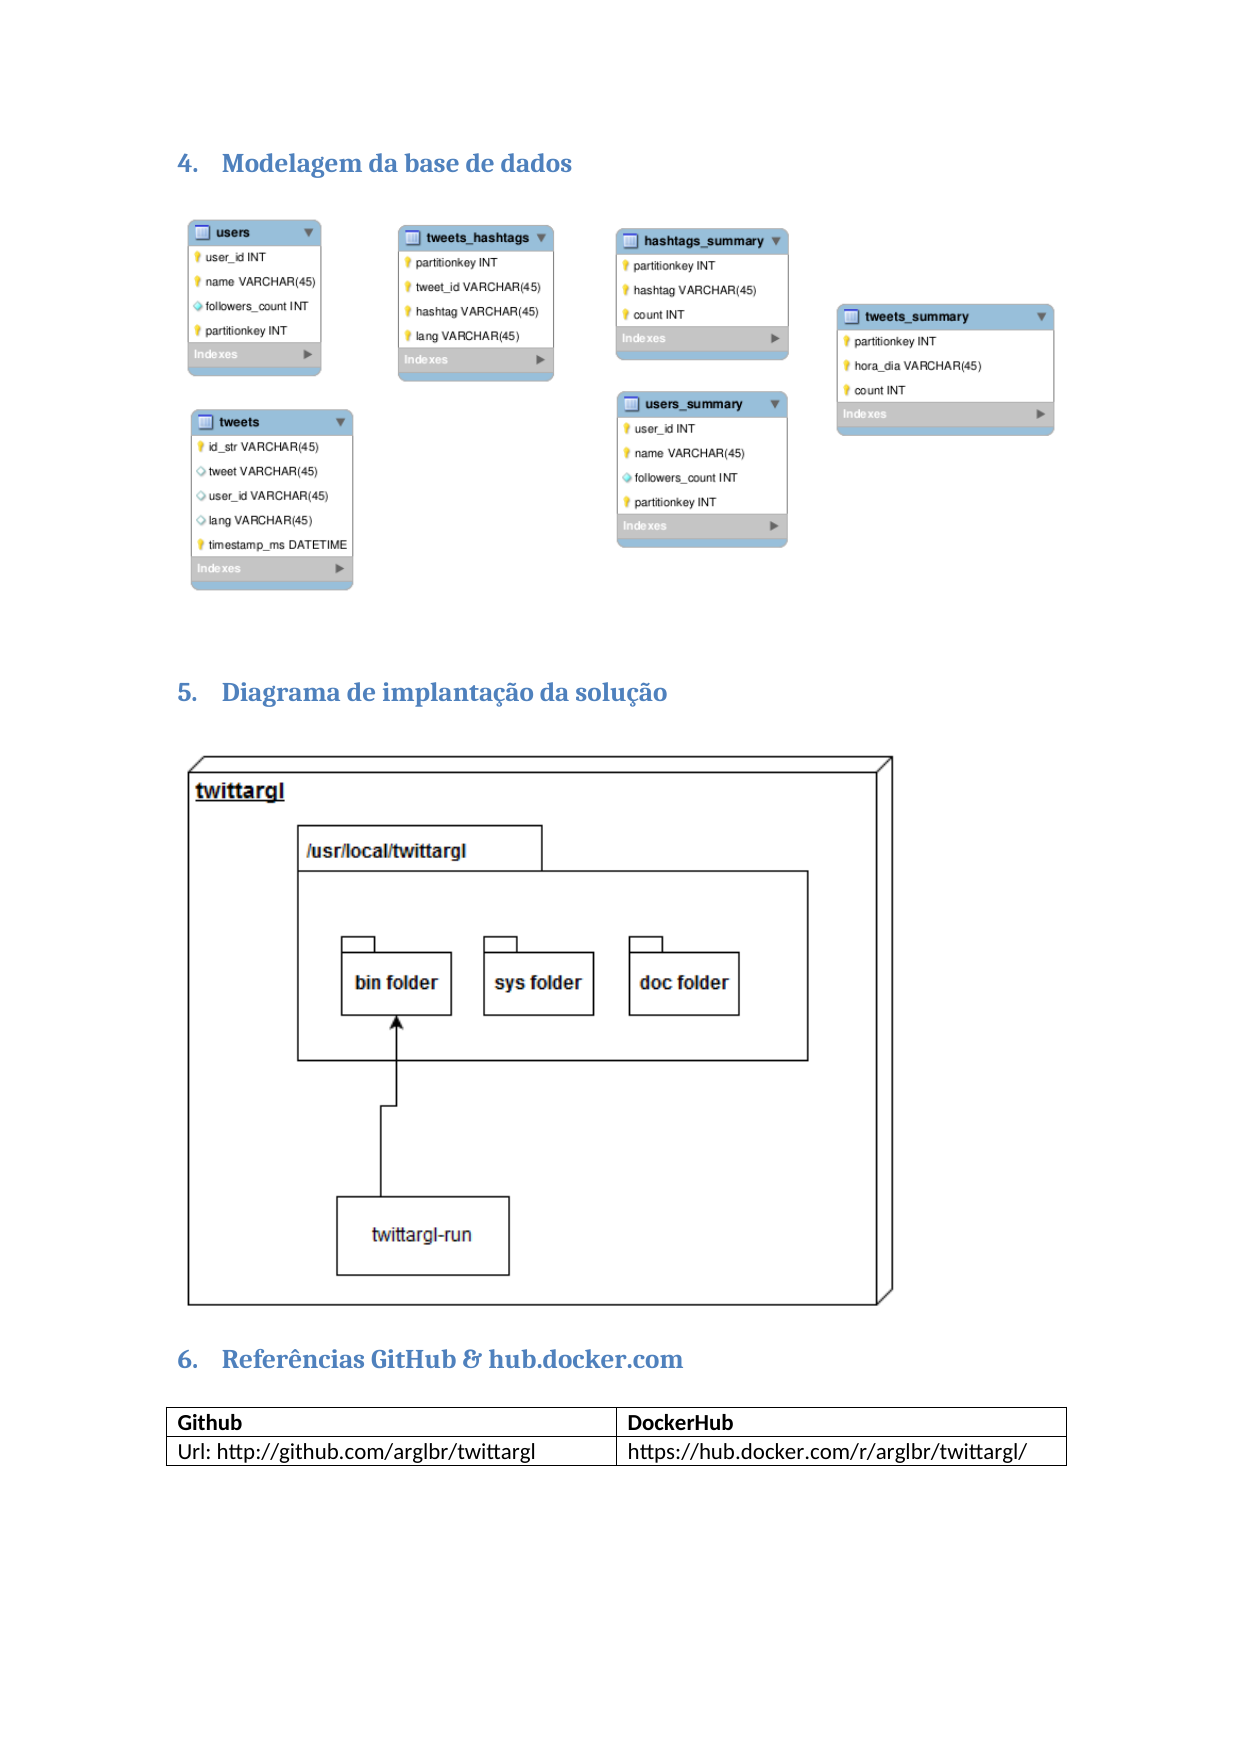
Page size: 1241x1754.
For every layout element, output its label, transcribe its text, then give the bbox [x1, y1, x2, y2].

picture [177, 210, 1063, 600]
picture [177, 739, 898, 1320]
table_cell https://hub.docker.com/r/arglbr/twittargl/ [617, 1437, 1066, 1465]
subtitle Referências GitHub & hub.docker.com [177, 1344, 1063, 1376]
table_header Github [167, 1408, 616, 1436]
subtitle Diagrama de implantação da solução [177, 677, 1063, 708]
table_header DockerHub [617, 1408, 1066, 1436]
subtitle Modelagem da base de dados [177, 148, 1063, 179]
table_cell Url: http://github.com/arglbr/twittargl [167, 1437, 616, 1465]
